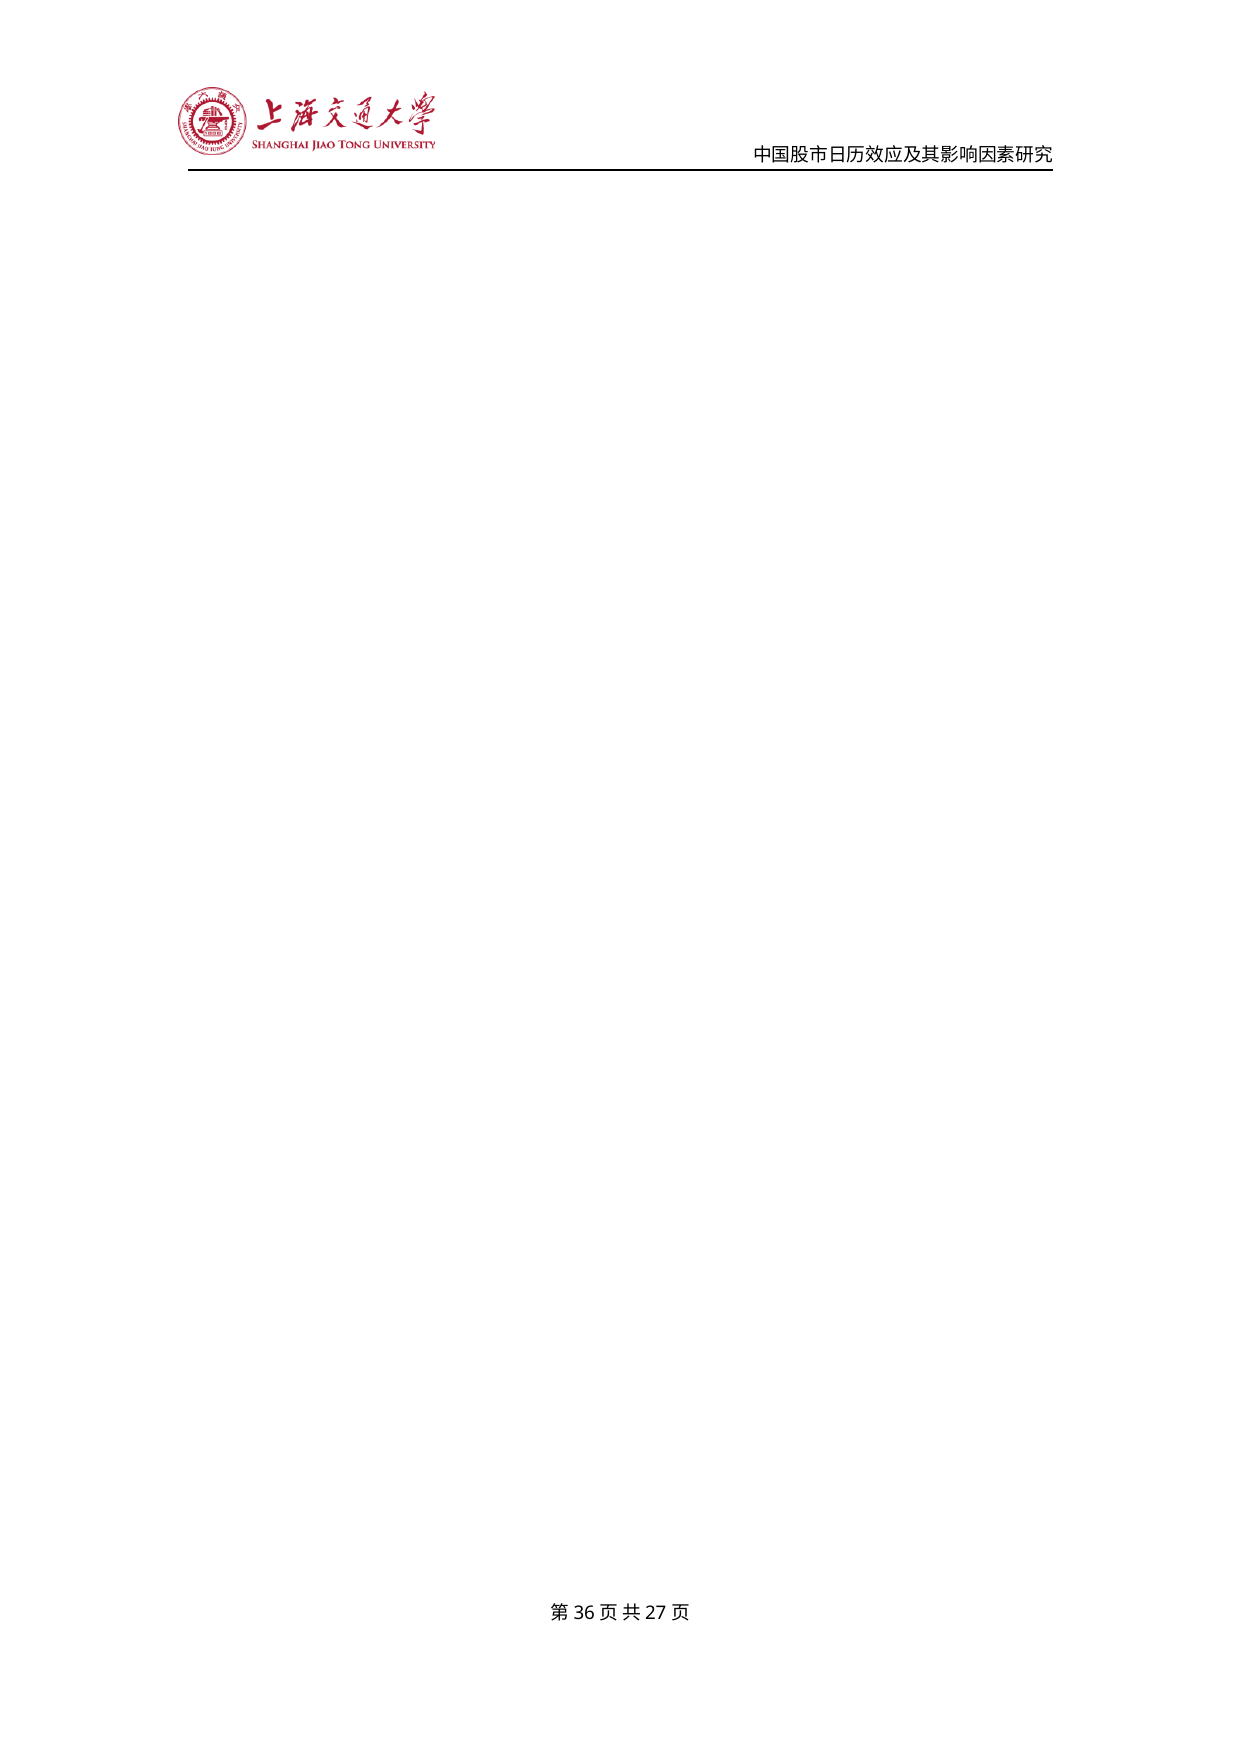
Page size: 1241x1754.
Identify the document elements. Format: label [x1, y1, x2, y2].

picture [178, 87, 436, 155]
